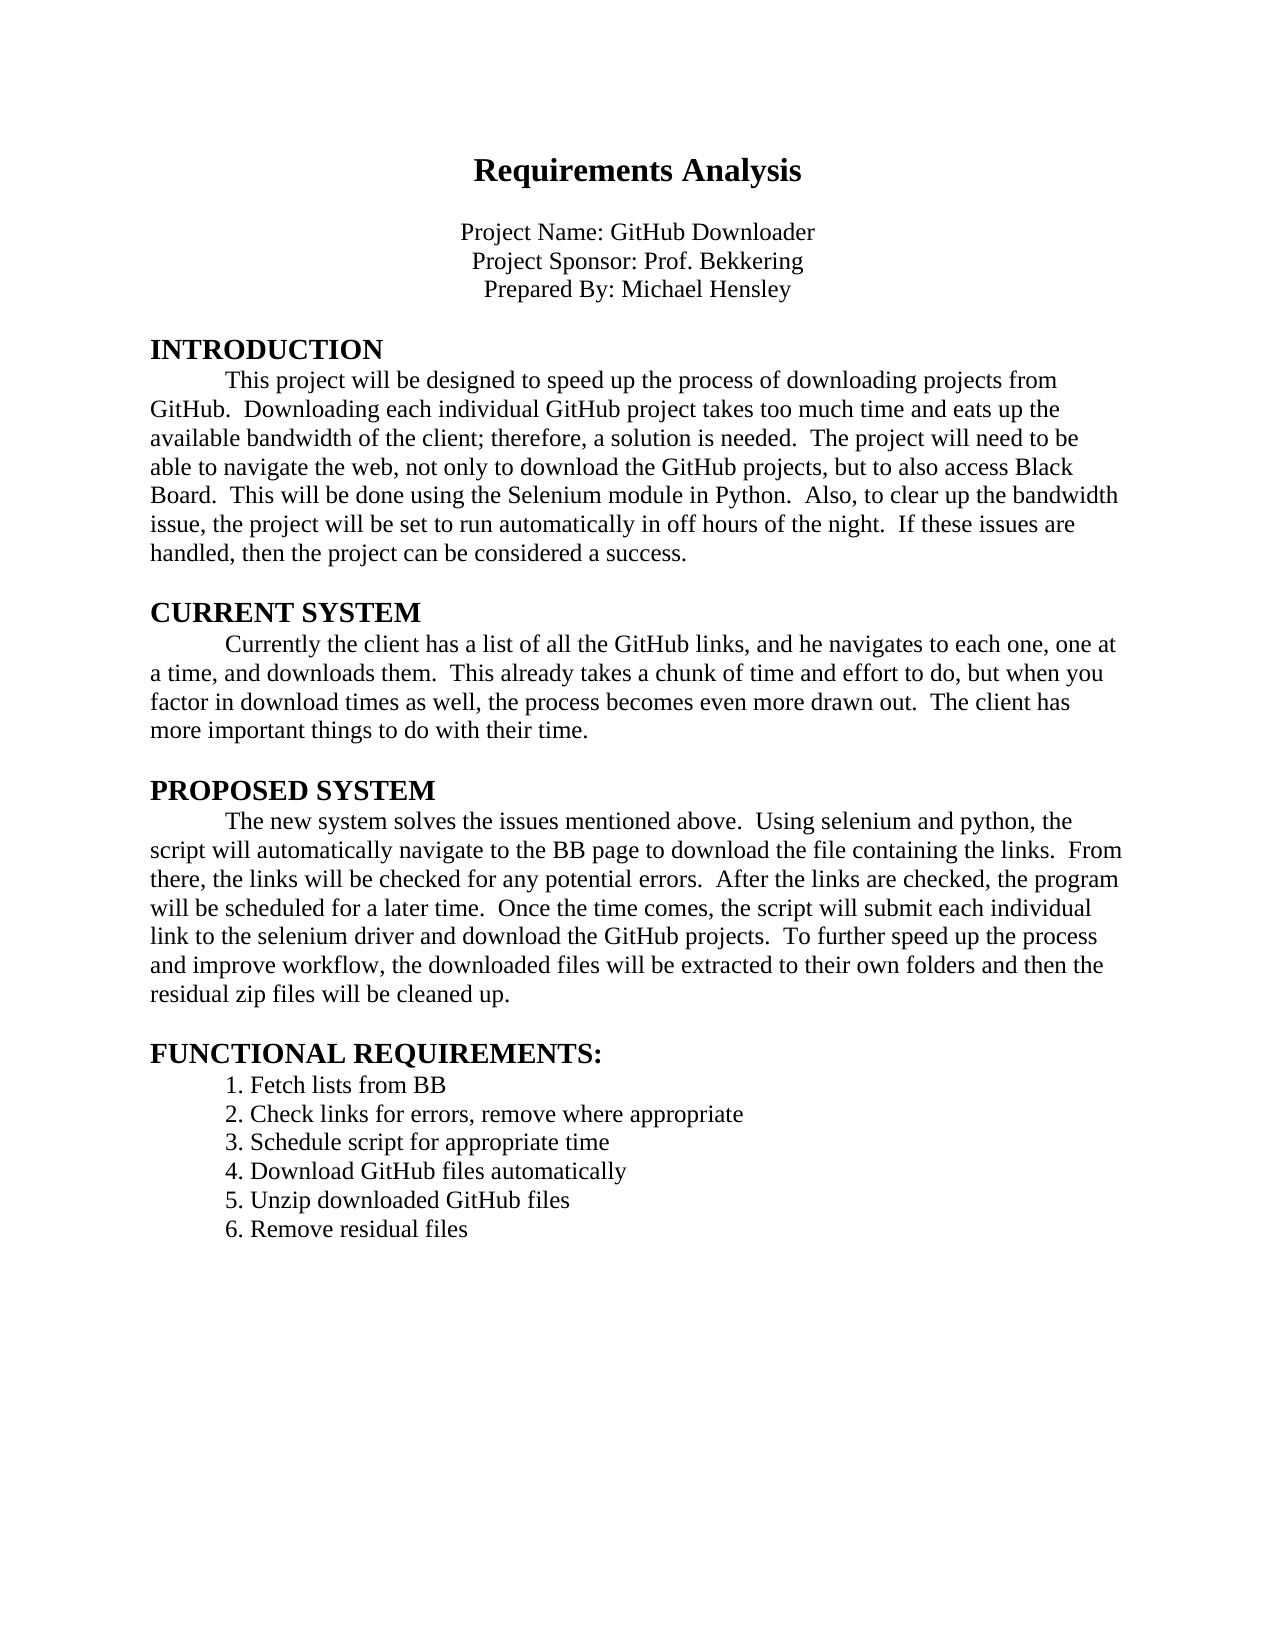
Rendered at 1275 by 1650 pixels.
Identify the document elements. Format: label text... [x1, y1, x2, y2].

text Requirements Analysis [150, 150, 1125, 188]
text Prepared By: Michael Hensley [150, 274, 1125, 303]
text 4. Download GitHub files automatically [150, 1156, 1125, 1185]
text INTRODUCTION [150, 332, 1125, 366]
text 1. Fetch lists from BB [150, 1070, 1125, 1099]
text 3. Schedule script for appropriate time [150, 1127, 1125, 1156]
text CURRENT SYSTEM [150, 596, 1125, 629]
text PROPOSED SYSTEM [150, 773, 1125, 806]
text Currently the client has a list of all the GitHub links, and he navigates to each one, one at a time, and downloads them. This already takes a chunk of time and effort to do, but when you factor in download times as well, the process becomes even more drawn out. The client has more important things to do with their time. [150, 629, 1125, 744]
text Project Sponsor: Prof. Bekkering [150, 246, 1125, 274]
text This project will be designed to speed up the process of downloading projects from GitHub. Downloading each individual GitHub project takes too much time and eats up the available bandwidth of the client; therefore, a solution is needed. The project will need to be able to navigate the web, not only to download the GitHub projects, but to also access Black Board. This will be done using the Selenium module in Python. Also, to clear up the bandwidth issue, the project will be set to run automatically in off hours of the night. If these issues are handled, then the project can be considered a success. [150, 366, 1125, 567]
text Project Name: GitHub Downloader [150, 217, 1125, 246]
text 6. Remove residual files [150, 1214, 1125, 1242]
text 2. Check links for errors, remove where appropriate [150, 1099, 1125, 1127]
text FUNCTIONAL REQUIREMENTS: [150, 1036, 1125, 1070]
text The new system solves the issues mentioned above. Using selenium and python, the script will automatically navigate to the BB page to download the file containing the links. From there, the links will be checked for any potential errors. After the links are checked, the program will be scheduled for a later time. Once the time comes, the script will submit each individual link to the selenium driver and download the GitHub projects. To further speed up the process and improve workflow, the downloaded files will be extracted to their own folders and then the residual zip files will be cleaned up. [150, 806, 1125, 1008]
text 5. Unzip downloaded GitHub files [150, 1185, 1125, 1214]
